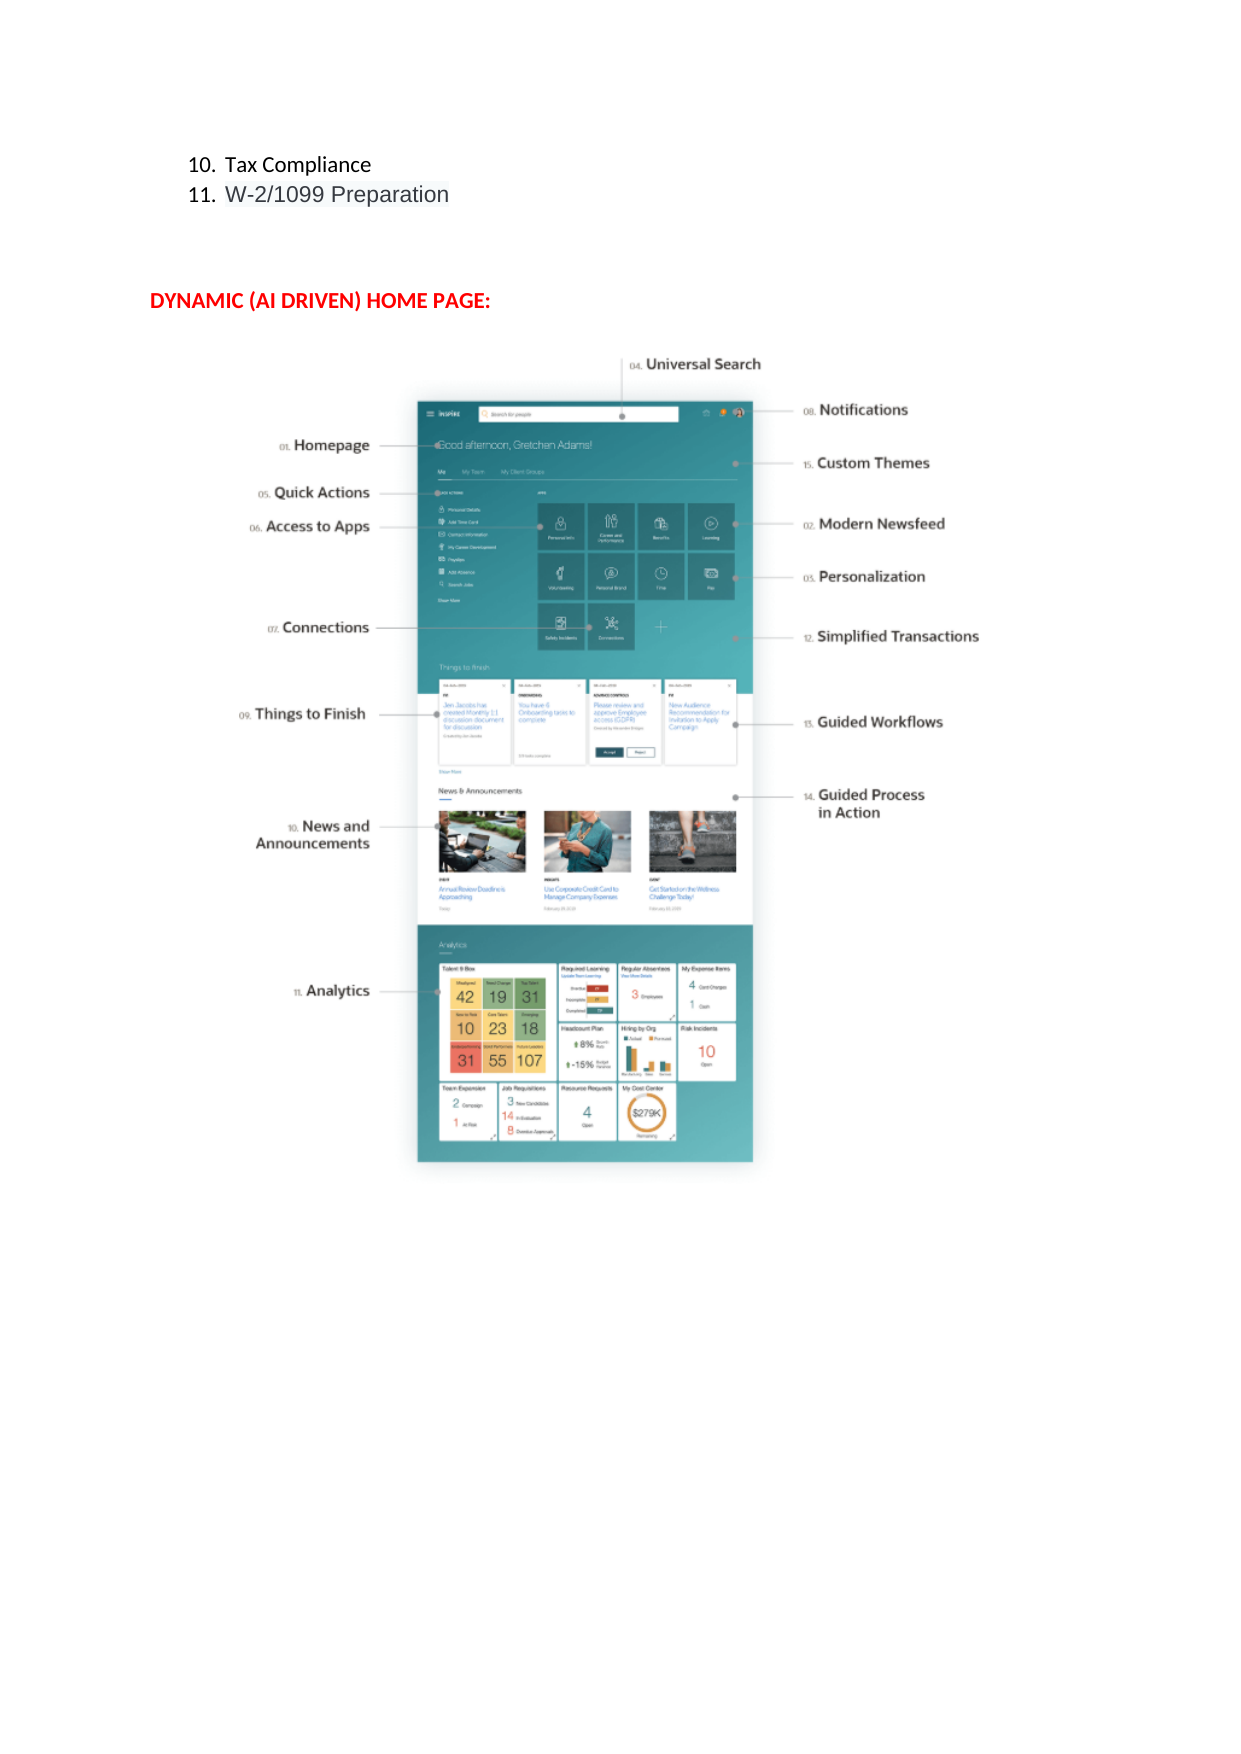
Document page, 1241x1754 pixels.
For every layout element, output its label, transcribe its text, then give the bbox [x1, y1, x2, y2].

picture [150, 332, 1090, 1184]
text DYNAMIC (AI DRIVEN) HOME PAGE: [150, 286, 1090, 314]
list W-2/1099 Preparation [187, 180, 1090, 208]
list Tax Compliance [187, 150, 1090, 178]
